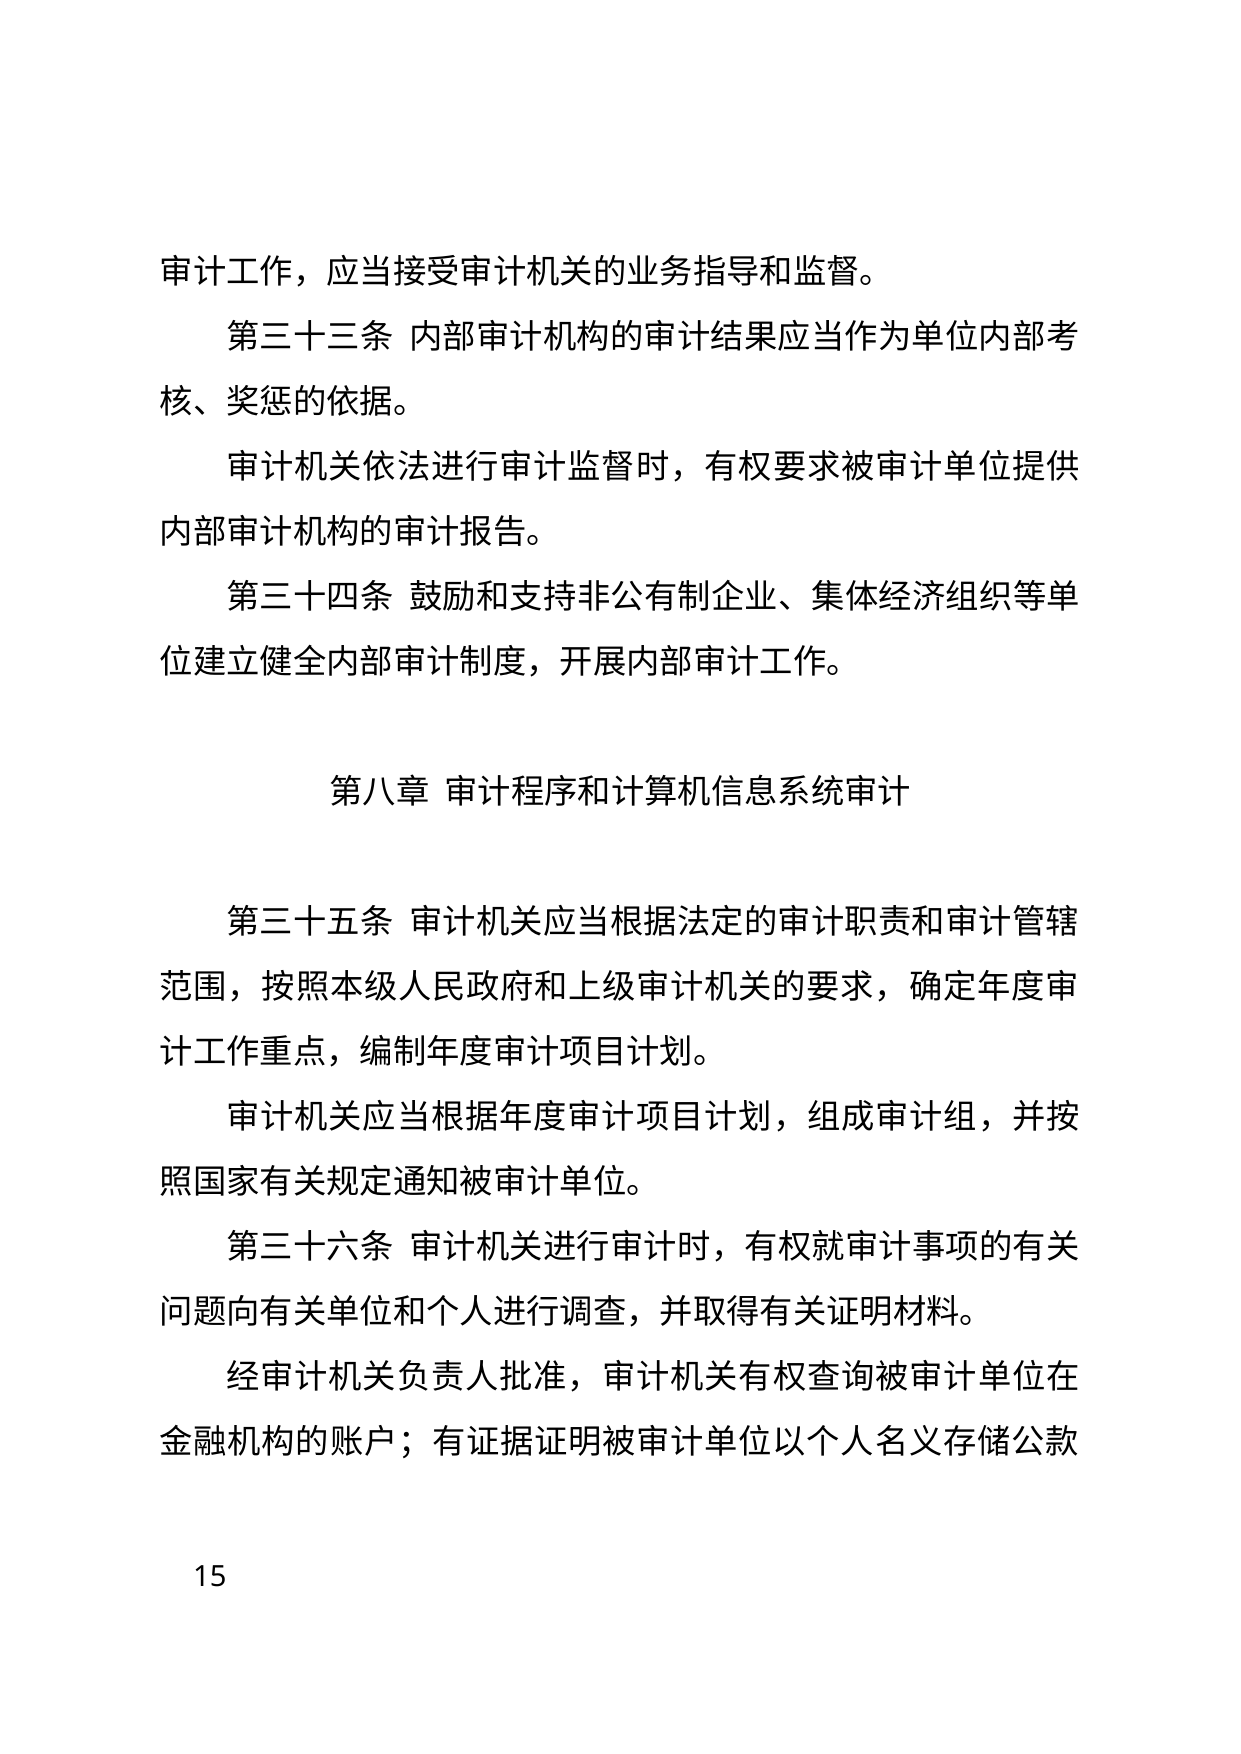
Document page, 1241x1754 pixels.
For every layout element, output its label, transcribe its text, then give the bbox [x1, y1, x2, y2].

text 第三十四条 鼓励和支持非公有制企业、集体经济组织等单位建立健全内部审计制度，开展内部审计工作。 [159, 562, 1081, 692]
text 第三十三条 内部审计机构的审计结果应当作为单位内部考核、奖惩的依据。 [159, 302, 1081, 432]
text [159, 1342, 1081, 1472]
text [159, 237, 1081, 302]
text 第八章 审计程序和计算机信息系统审计 [159, 757, 1081, 822]
text 第三十六条 审计机关进行审计时，有权就审计事项的有关问题向有关单位和个人进行调查，并取得有关证明材料。 [159, 1212, 1081, 1342]
text 审计机关应当根据年度审计项目计划，组成审计组，并按照国家有关规定通知被审计单位。 [159, 1082, 1081, 1212]
text 第三十五条 审计机关应当根据法定的审计职责和审计管辖范围，按照本级人民政府和上级审计机关的要求，确定年度审计工作重点，编制年度审计项目计划。 [159, 887, 1081, 1082]
text 审计机关依法进行审计监督时，有权要求被审计单位提供内部审计机构的审计报告。 [159, 432, 1081, 562]
